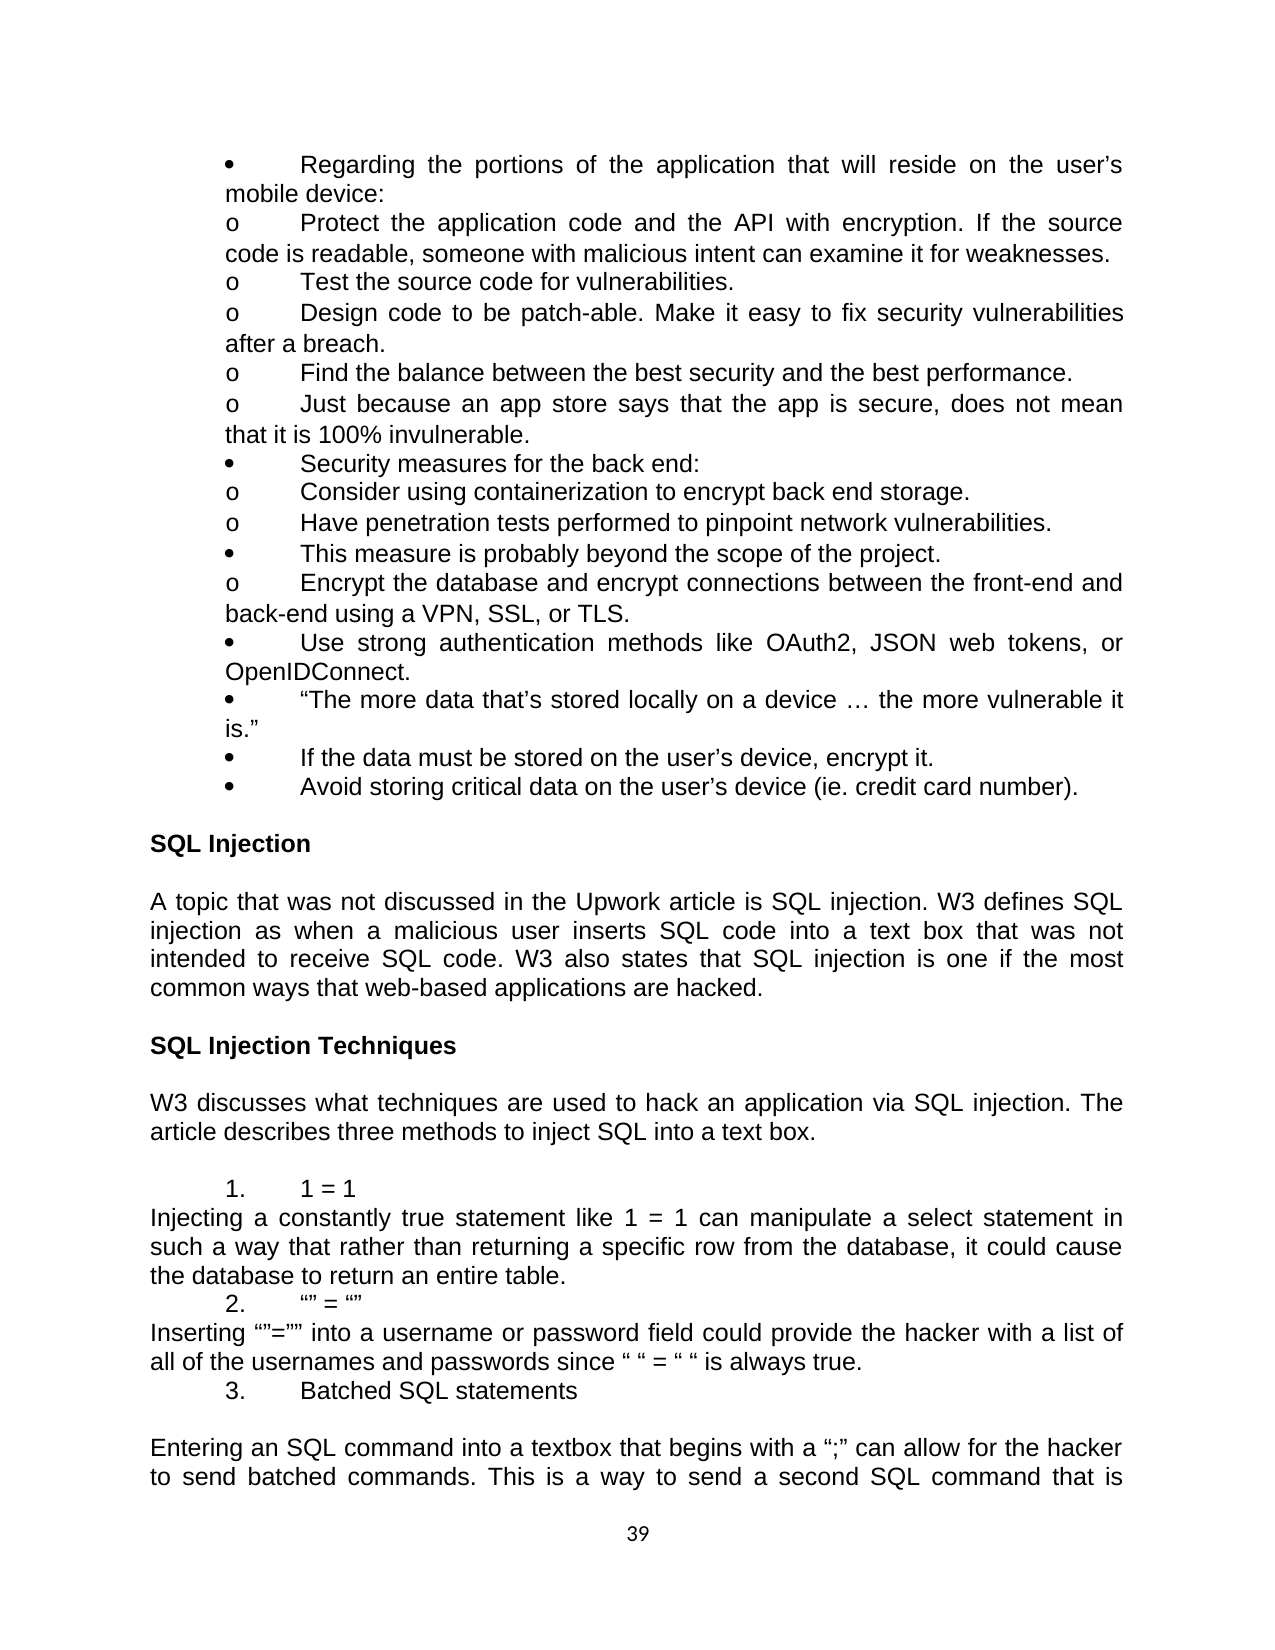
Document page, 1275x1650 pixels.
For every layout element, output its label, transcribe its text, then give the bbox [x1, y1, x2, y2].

list Avoid storing critical data on the user’s device (ie. credit card number). [225, 772, 1125, 801]
list Test the source code for vulnerabilities. [225, 267, 1125, 298]
text Injecting a constantly true statement like 1 = 1 can manipulate a select statement in such a way that rather than returning a specific row from the database, it could cause the database to return an entire table. [150, 1203, 1125, 1289]
list “” = “” [225, 1289, 1125, 1318]
list Design code to be patch-able. Make it easy to fix security vulnerabilities after a breach. [225, 298, 1125, 358]
list Use strong authentication methods like OAuth2, JSON web tokens, or OpenIDConnect. [225, 628, 1125, 685]
list Have penetration tests performed to pinpoint network vulnerabilities. [225, 508, 1125, 539]
list Encrypt the database and encrypt connections between the front-end and back-end using a VPN, SSL, or TLS. [225, 568, 1125, 628]
text SQL Injection [150, 829, 1125, 858]
list If the data must be stored on the user’s device, encrypt it. [225, 743, 1125, 772]
list Find the balance between the best security and the best performance. [225, 358, 1125, 389]
list Security measures for the back end: [225, 448, 1125, 477]
list Just because an app store says that the app is secure, does not mean that it is 100% invulnerable. [225, 389, 1125, 448]
list Consider using containerization to encrypt back end storage. [225, 477, 1125, 508]
list Protect the application code and the API with encryption. If the source code is readable, someone with malicious intent can examine it for weaknesses. [225, 208, 1125, 267]
text SQL Injection Techniques [150, 1031, 1125, 1059]
list 1 = 1 [225, 1174, 1125, 1203]
list This measure is probably beyond the scope of the project. [225, 539, 1125, 568]
list Batched SQL statements [225, 1376, 1125, 1404]
text Inserting “”=”” into a username or password field could provide the hacker with a list of all of the usernames and passwords since “ “ = “ “ is always true. [150, 1318, 1125, 1376]
text W3 discusses what techniques are used to hack an application via SQL injection. The article describes three methods to inject SQL into a text box. [150, 1088, 1125, 1146]
text A topic that was not discussed in the Upwork article is SQL injection. W3 defines SQL injection as when a malicious user inserts SQL code into a text box that was not intended to receive SQL code. W3 also states that SQL injection is one if the most common ways that web-based applications are hacked. [150, 887, 1125, 1002]
list Regarding the portions of the application that will reside on the user’s mobile device: [225, 150, 1125, 208]
list “The more data that’s stored locally on a device … the more vulnerable it is.” [225, 685, 1125, 743]
